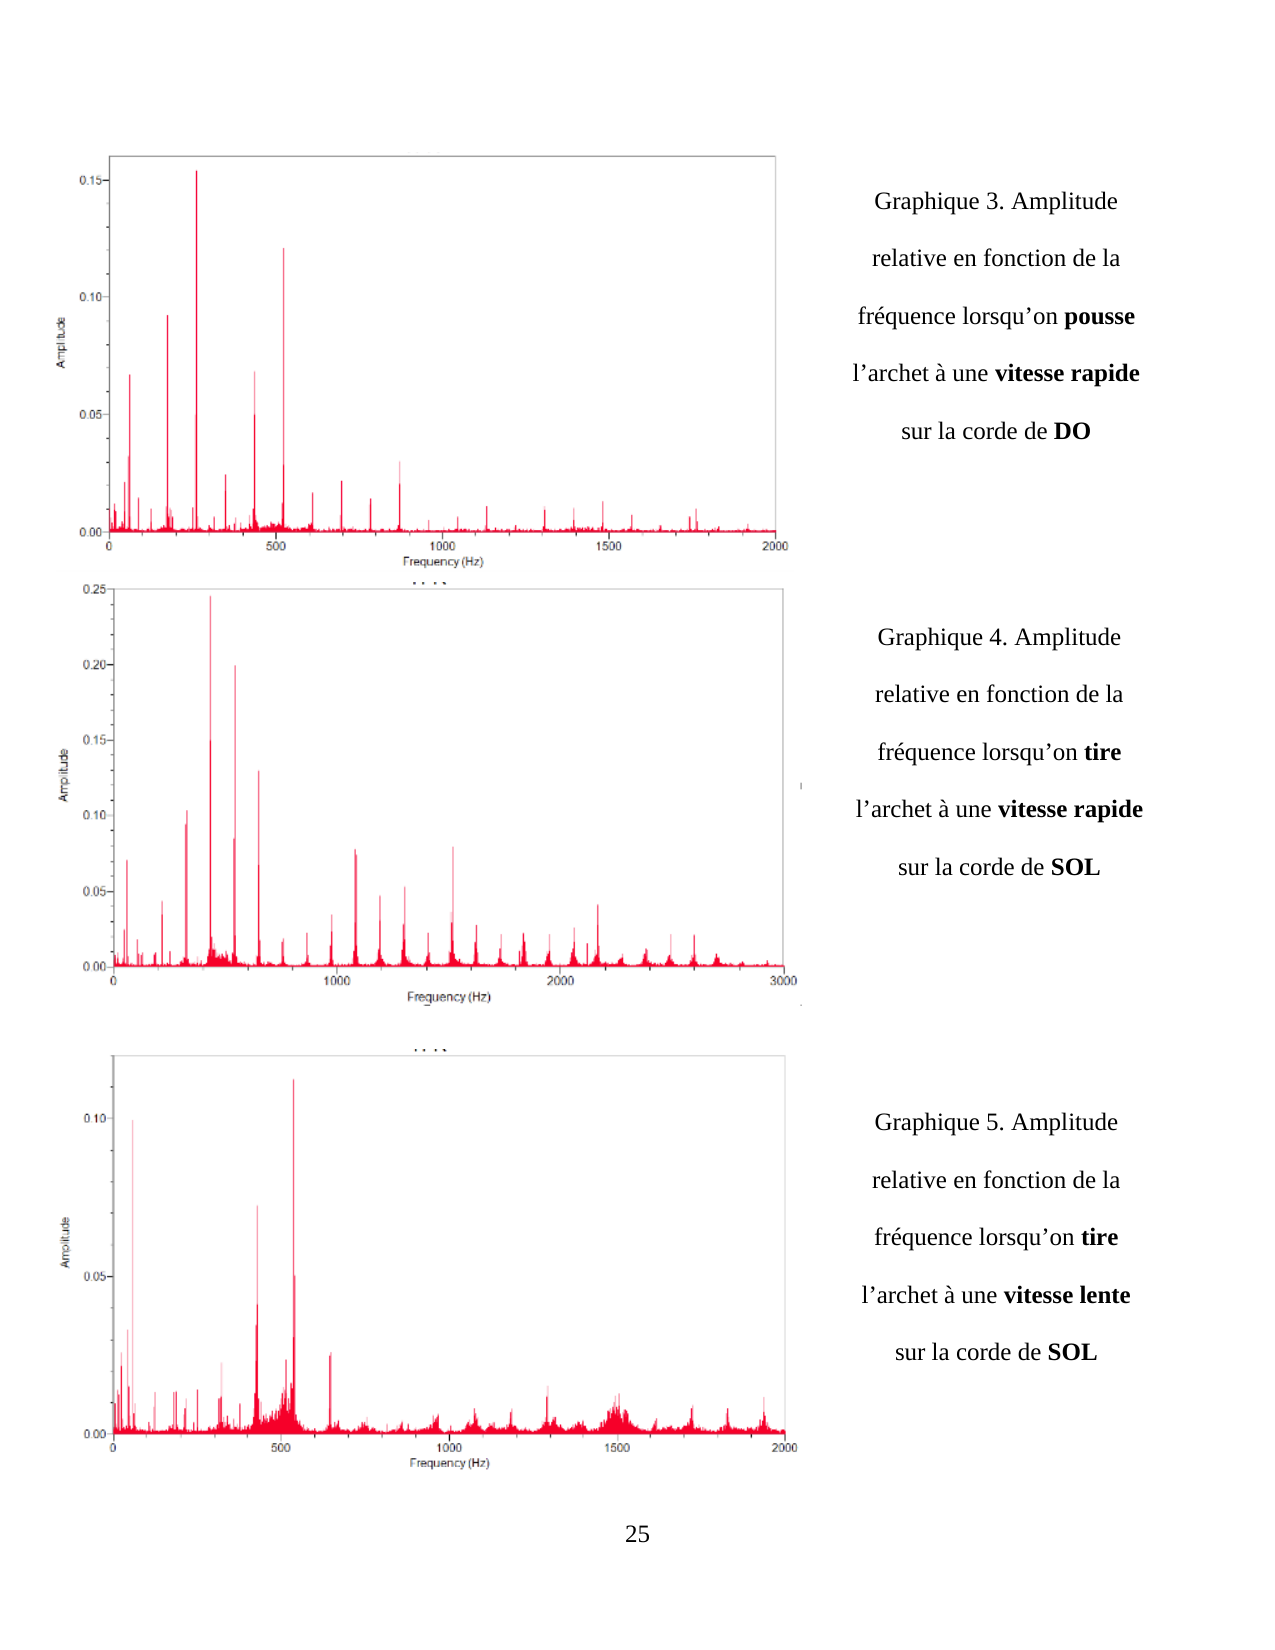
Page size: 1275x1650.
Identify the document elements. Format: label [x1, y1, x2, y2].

picture [56, 1049, 802, 1472]
picture [56, 152, 794, 572]
picture [56, 582, 802, 1006]
